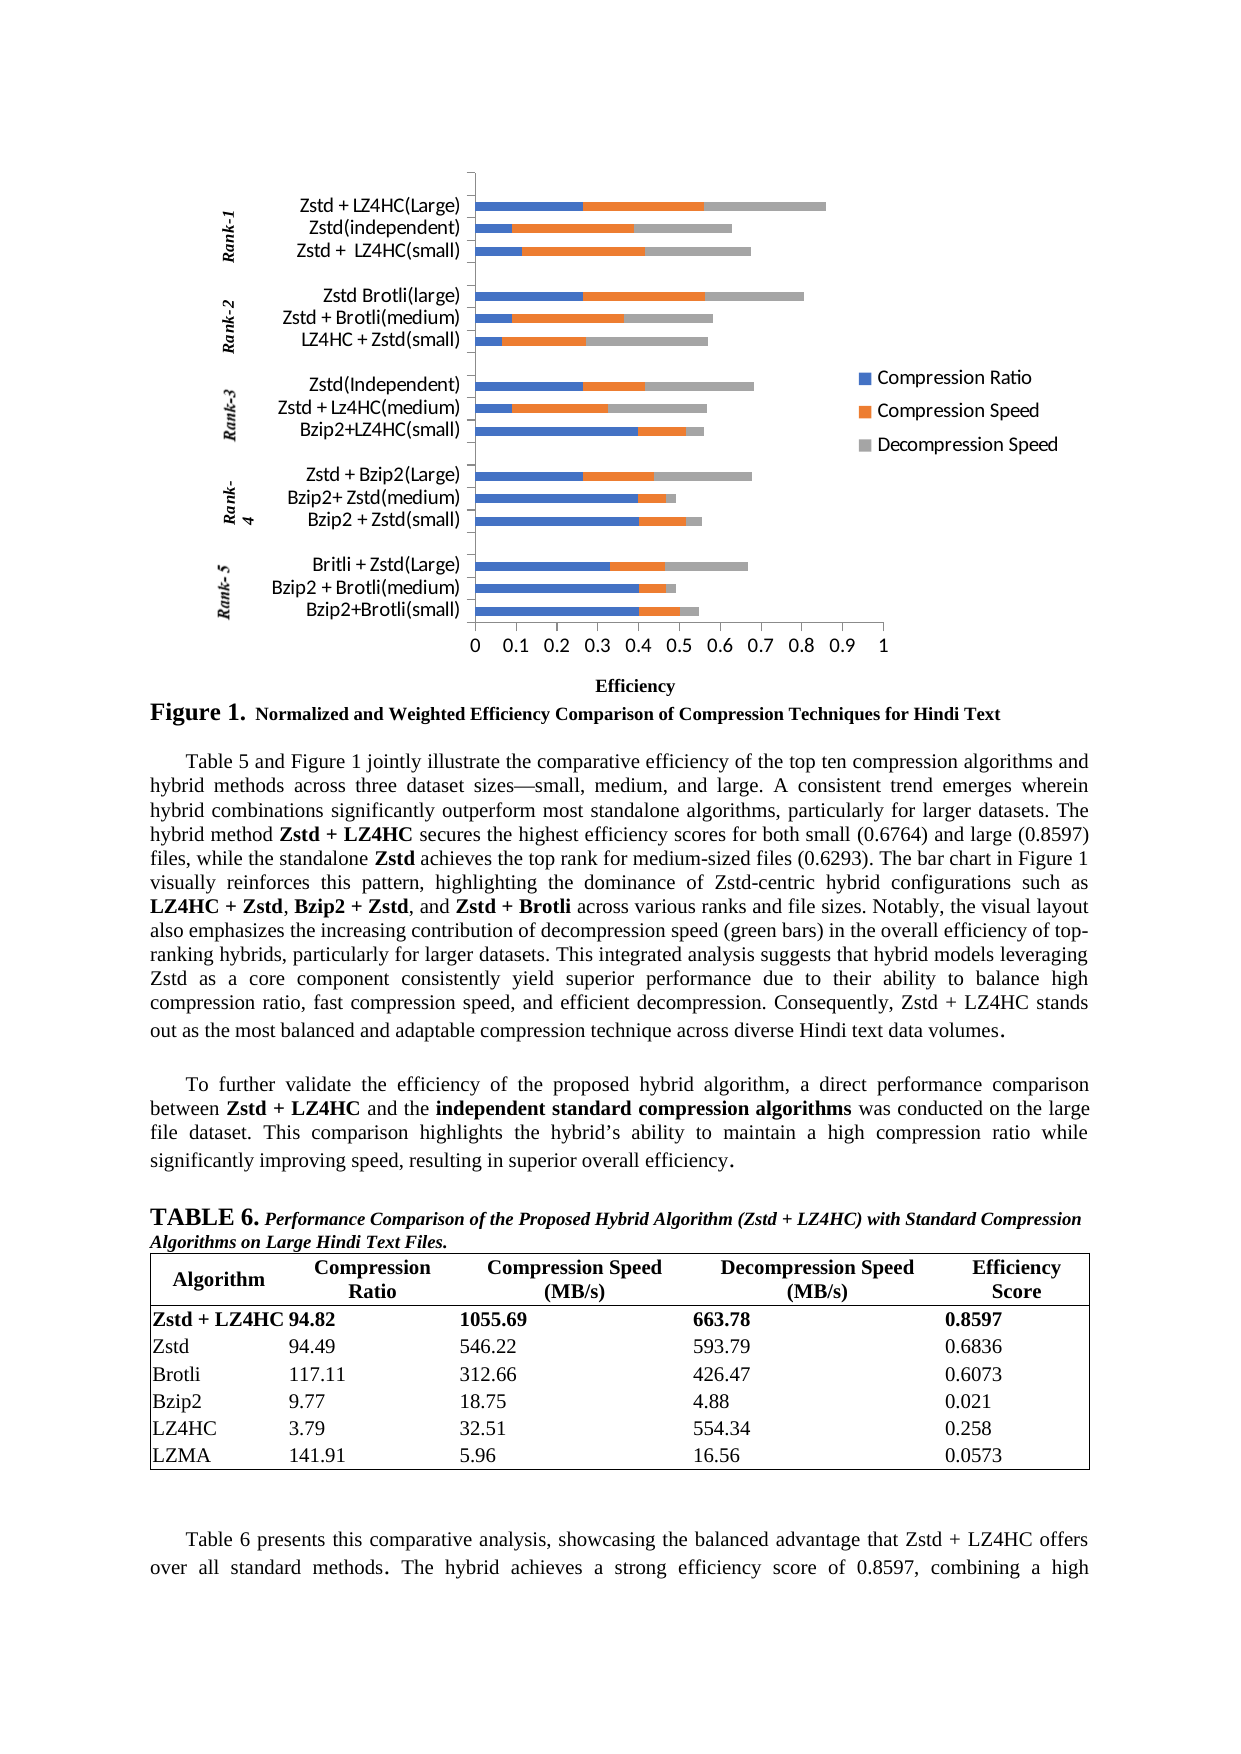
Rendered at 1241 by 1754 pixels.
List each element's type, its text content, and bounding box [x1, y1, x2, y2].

text Table 5 and Figure 1 jointly illustrate the comparative efficiency of the top ten compression algorithms and hybrid methods across three dataset sizes—small, medium, and large. A consistent trend emerges wherein hybrid combinations significantly outperform most standalone algorithms, particularly for larger datasets. The hybrid method Zstd + LZ4HC secures the highest efficiency scores for both small (0.6764) and large (0.8597) files, while the standalone Zstd achieves the top rank for medium-sized files (0.6293). The bar chart in Figure 1 visually reinforces this pattern, highlighting the dominance of Zstd-centric hybrid configurations such as LZ4HC + Zstd, Bzip2 + Zstd, and Zstd + Brotli across various ranks and file sizes. Notably, the visual layout also emphasizes the increasing contribution of decompression speed (green bars) in the overall efficiency of top-ranking hybrids, particularly for larger datasets. This integrated analysis suggests that hybrid models leveraging Zstd as a core component consistently yield superior performance due to their ability to balance high compression ratio, fast compression speed, and efficient decompression. Consequently, Zstd + LZ4HC stands out as the most balanced and adaptable compression technique across diverse Hindi text data volumes. [150, 749, 1090, 1043]
table_cell 18.75 [458, 1387, 691, 1414]
table_cell 312.66 [458, 1360, 691, 1387]
table_header Compression Ratio [287, 1254, 458, 1305]
picture [208, 556, 243, 629]
table_cell Bzip2 [151, 1387, 287, 1414]
table_cell 554.34 [691, 1415, 943, 1442]
text Figure 1. Normalized and Weighted Efficiency Comparison of Compression Techniques for Hindi Text [150, 697, 1090, 725]
table_header Compression Speed (MB/s) [458, 1254, 691, 1305]
table_cell LZMA [151, 1442, 287, 1469]
text Efficiency [150, 675, 1090, 697]
table_cell 1055.69 [458, 1306, 691, 1333]
table_cell 426.47 [691, 1360, 943, 1387]
table_cell 4.88 [691, 1387, 943, 1414]
table_cell 94.49 [287, 1333, 458, 1360]
table_cell 117.11 [287, 1360, 458, 1387]
table_cell 94.82 [287, 1306, 458, 1333]
table_cell 593.79 [691, 1333, 943, 1360]
table_cell 663.78 [691, 1306, 943, 1333]
table_cell 0.021 [943, 1387, 1089, 1414]
text TABLE 6. Performance Comparison of the Proposed Hybrid Algorithm (Zstd + LZ4HC) with Standard Compression Algorithms on Large Hindi Text Files. [150, 1202, 1090, 1252]
table_header Decompression Speed (MB/s) [691, 1254, 943, 1305]
text To further validate the efficiency of the proposed hybrid algorithm, a direct performance comparison between Zstd + LZ4HC and the independent standard compression algorithms was conducted on the large file dataset. This comparison highlights the hybrid’s ability to maintain a high compression ratio while significantly improving speed, resulting in superior overall efficiency. [150, 1072, 1090, 1173]
table_header Efficiency Score [943, 1254, 1089, 1305]
table_cell 3.79 [287, 1415, 458, 1442]
table_cell 9.77 [287, 1387, 458, 1414]
table_cell Zstd + LZ4HC [151, 1306, 287, 1333]
table_cell 32.51 [458, 1415, 691, 1442]
table_cell 141.91 [287, 1442, 458, 1469]
table_header Algorithm [151, 1254, 287, 1305]
picture [214, 380, 249, 450]
table_cell Zstd [151, 1333, 287, 1360]
table_cell 0.0573 [943, 1442, 1089, 1469]
table_cell 0.258 [943, 1415, 1089, 1442]
table_cell 5.96 [458, 1442, 691, 1469]
table_cell 0.6073 [943, 1360, 1089, 1387]
table_cell 546.22 [458, 1333, 691, 1360]
table_cell Brotli [151, 1360, 287, 1387]
table_cell 16.56 [691, 1442, 943, 1469]
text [150, 1527, 1090, 1580]
table_cell 0.6836 [943, 1333, 1089, 1360]
table_cell 0.8597 [943, 1306, 1089, 1333]
table_cell LZ4HC [151, 1415, 287, 1442]
